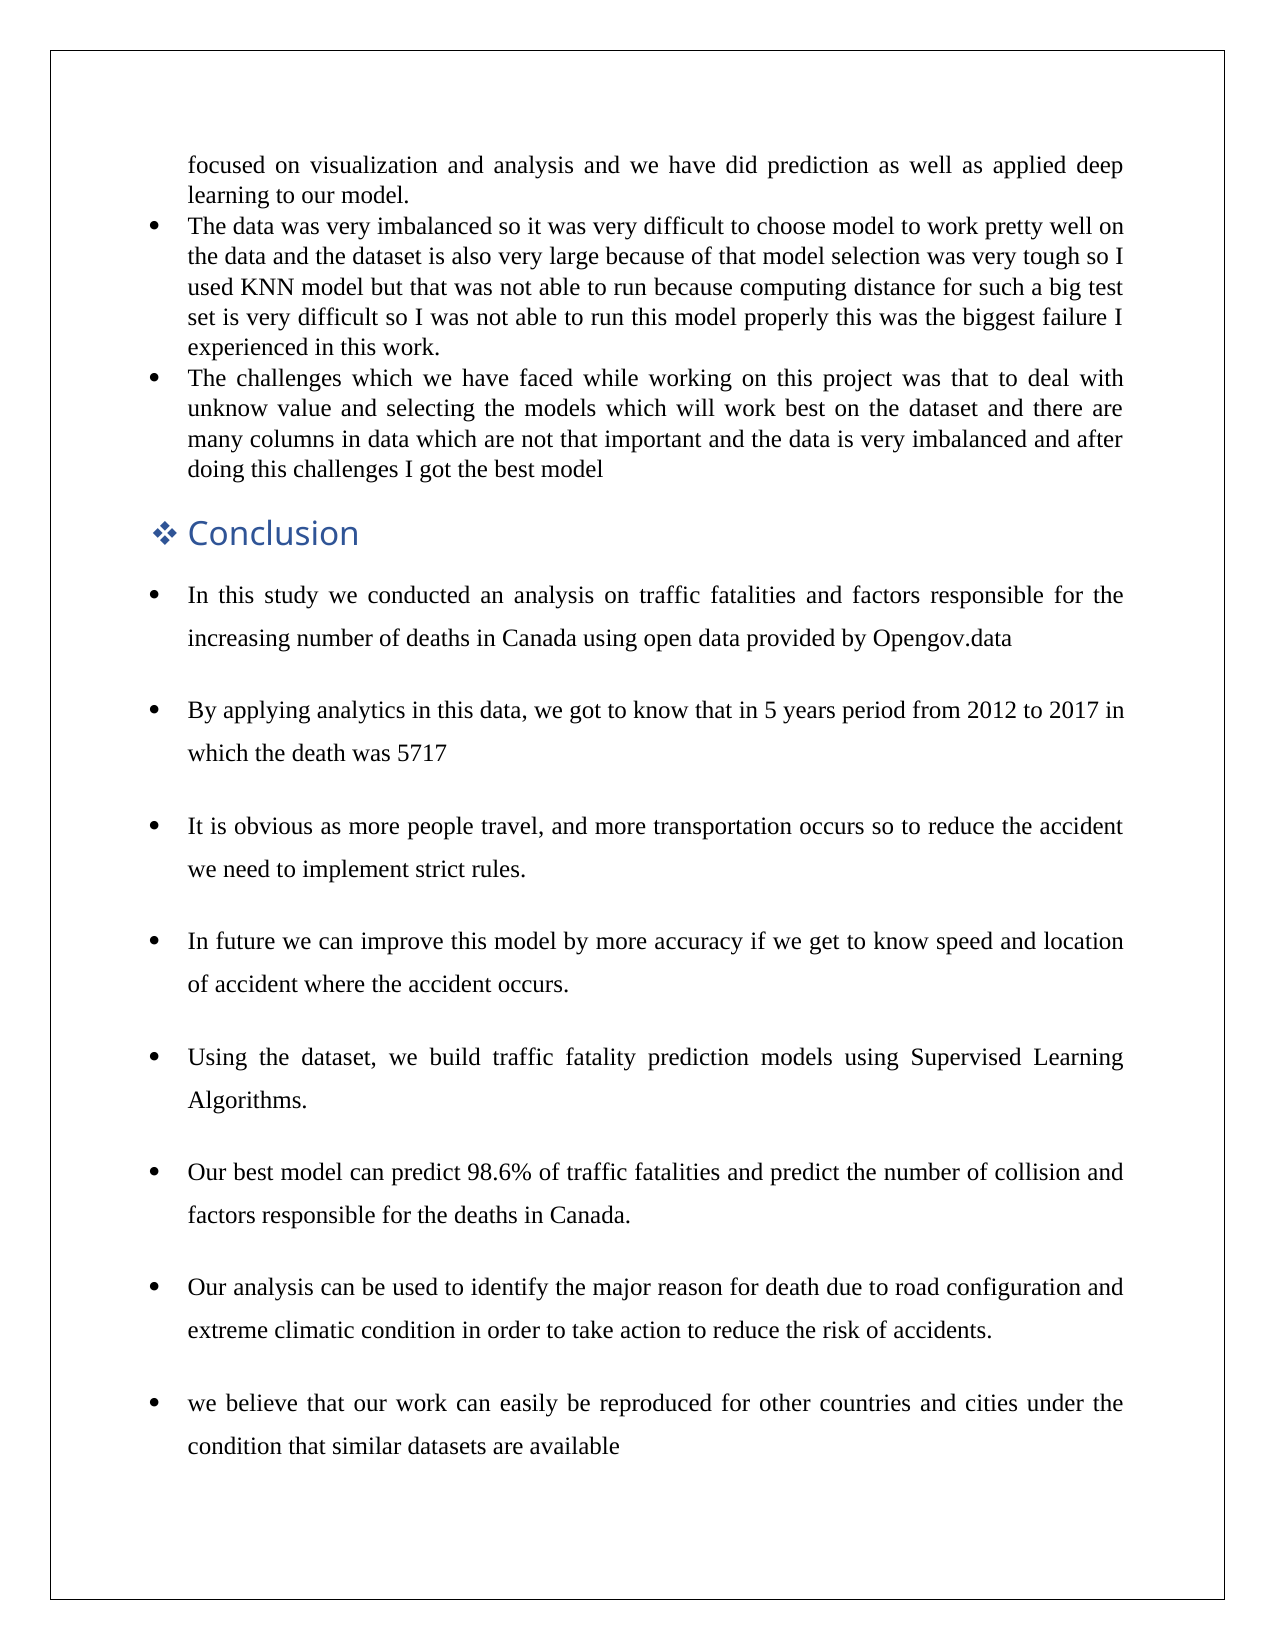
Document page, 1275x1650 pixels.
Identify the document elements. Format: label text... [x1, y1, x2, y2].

list In this study we conducted an analysis on traffic fatalities and factors responsible for the increasing number of deaths in Canada using open data provided by Opengov.data [150, 580, 1125, 652]
list Our best model can predict 98.6% of traffic fatalities and predict the number of collision and factors responsible for the deaths in Canada. [150, 1157, 1125, 1229]
list The data was very imbalanced so it was very difficult to choose model to work pretty well on the data and the dataset is also very large because of that model selection was very tough so I used KNN model but that was not able to run because computing distance for such a big test set is very difficult so I was not able to run this model properly this was the biggest failure I experienced in this work. [150, 211, 1125, 361]
list Our analysis can be used to identify the major reason for death due to road configuration and extreme climatic condition in order to take action to reduce the risk of accidents. [150, 1272, 1125, 1344]
subtitle Conclusion [150, 509, 1125, 555]
list It is obvious as more people travel, and more transportation occurs so to reduce the accident we need to implement strict rules. [150, 811, 1125, 883]
list In future we can improve this model by more accuracy if we get to know speed and location of accident where the accident occurs. [150, 926, 1125, 998]
list we believe that our work can easily be reproduced for other countries and cities under the condition that similar datasets are available [150, 1388, 1125, 1460]
list Using the dataset, we build traffic fatality prediction models using Supervised Learning Algorithms. [150, 1042, 1125, 1113]
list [150, 150, 1125, 209]
list The challenges which we have faced while working on this project was that to deal with unknow value and selecting the models which will work best on the dataset and there are many columns in data which are not that important and the data is very imbalanced and after doing this challenges I got the best model [150, 363, 1125, 483]
list By applying analytics in this data, we got to know that in 5 years period from 2012 to 2017 in which the death was 5717 [150, 695, 1125, 767]
